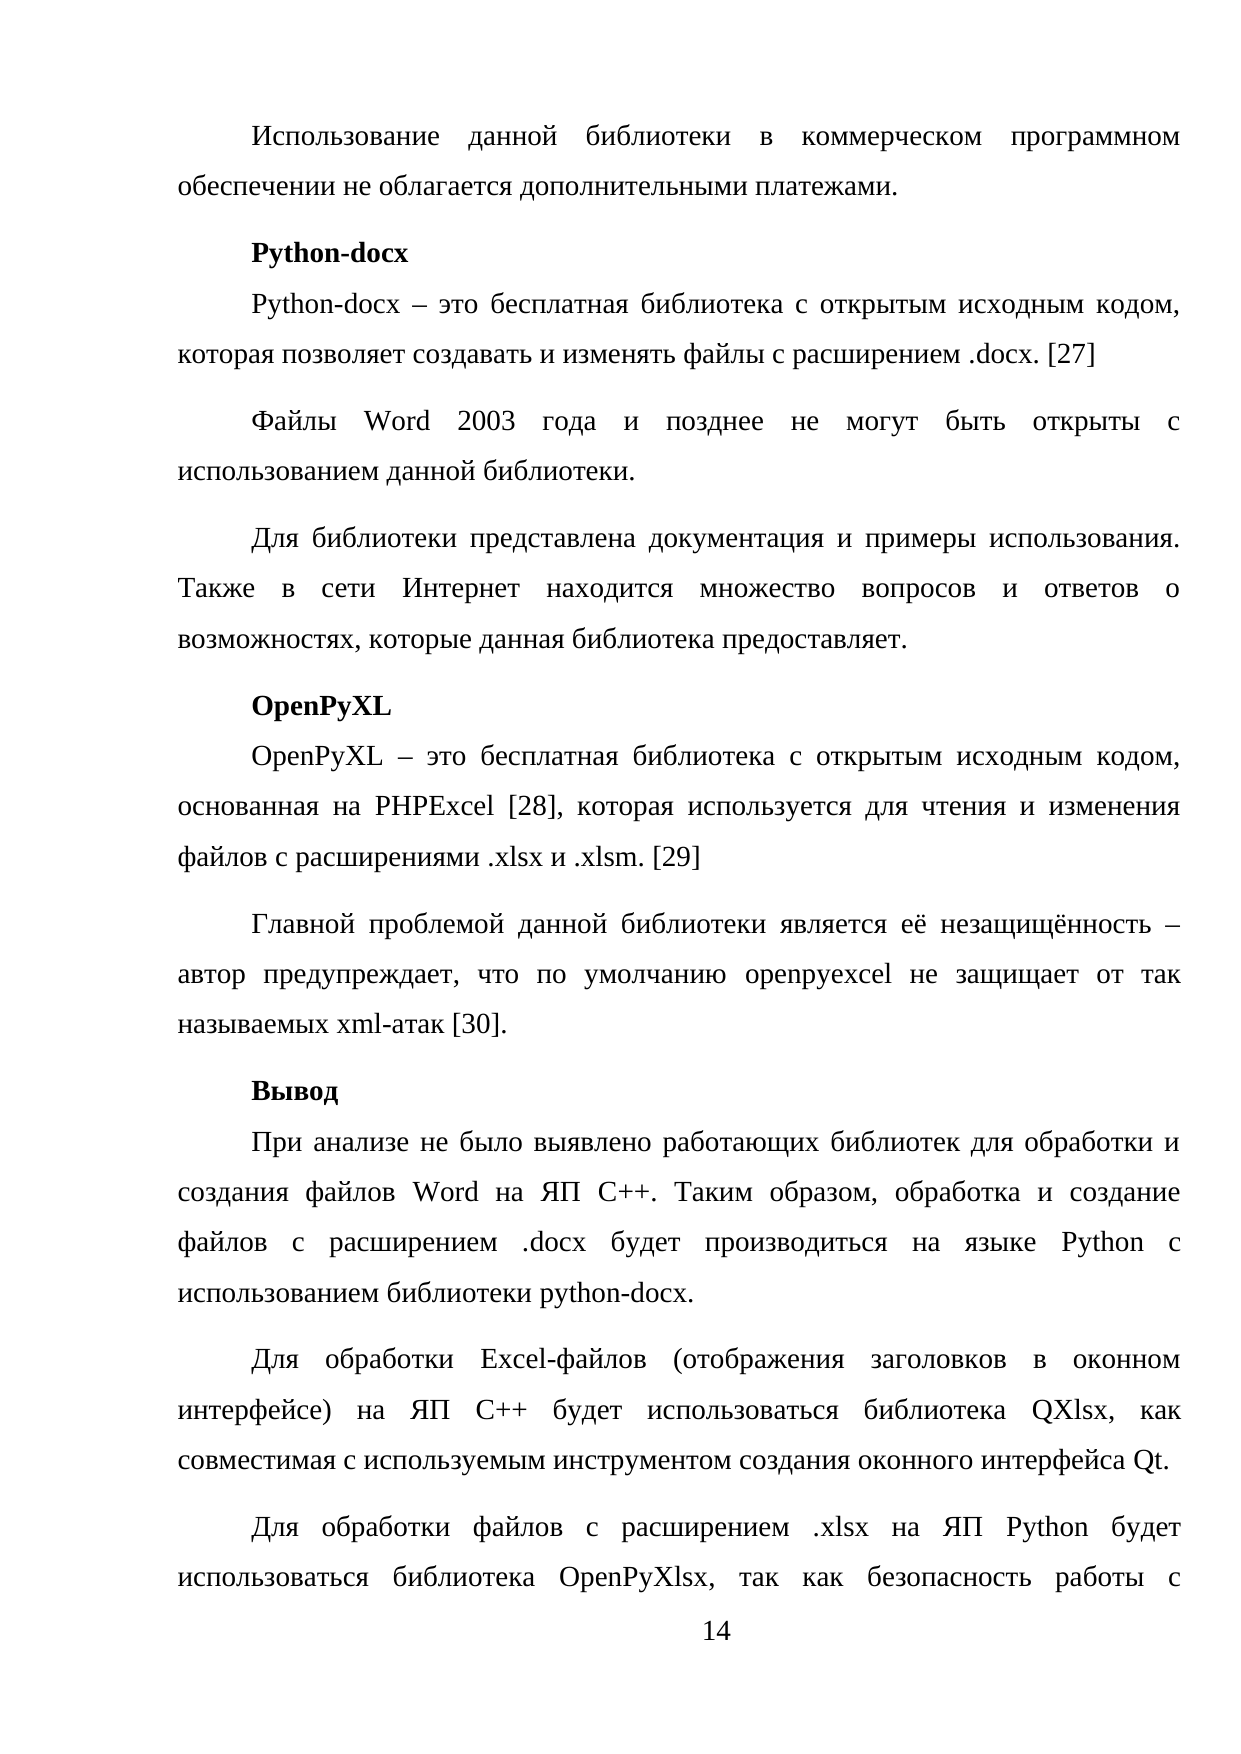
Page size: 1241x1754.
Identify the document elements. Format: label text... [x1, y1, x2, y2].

subtitle OpenPyXL [177, 688, 1181, 721]
text Для библиотеки представлена документация и примеры использования. Также в сети Интернет находится множество вопросов и ответов о возможностях, которые данная библиотека предоставляет. [177, 520, 1181, 654]
text Файлы Word 2003 года и позднее не могут быть открыты с использованием данной библиотеки. [177, 403, 1181, 487]
subtitle Python-docx [177, 235, 1181, 269]
text Python-docx – это бесплатная библиотека с открытым исходным кодом, которая позволяет создавать и изменять файлы с расширением .docx. [27] [177, 286, 1181, 369]
subtitle Вывод [177, 1073, 1181, 1107]
text OpenPyXL – это бесплатная библиотека с открытым исходным кодом, основанная на PHPExcel [28], которая используется для чтения и изменения файлов с расширениями .xlsx и .xlsm. [29] [177, 738, 1181, 872]
text При анализе не было выявлено работающих библиотек для обработки и создания файлов Word на ЯП C++. Таким образом, обработка и создание файлов с расширением .docx будет производиться на языке Python с использованием библиотеки python-docx. [177, 1124, 1181, 1308]
text Главной проблемой данной библиотеки является её незащищённость – автор предупреждает, что по умолчанию openpyexcel не защищает от так называемых xml-атак [30]. [177, 906, 1181, 1040]
text Использование данной библиотеки в коммерческом программном обеспечении не облагается дополнительными платежами. [177, 118, 1181, 202]
